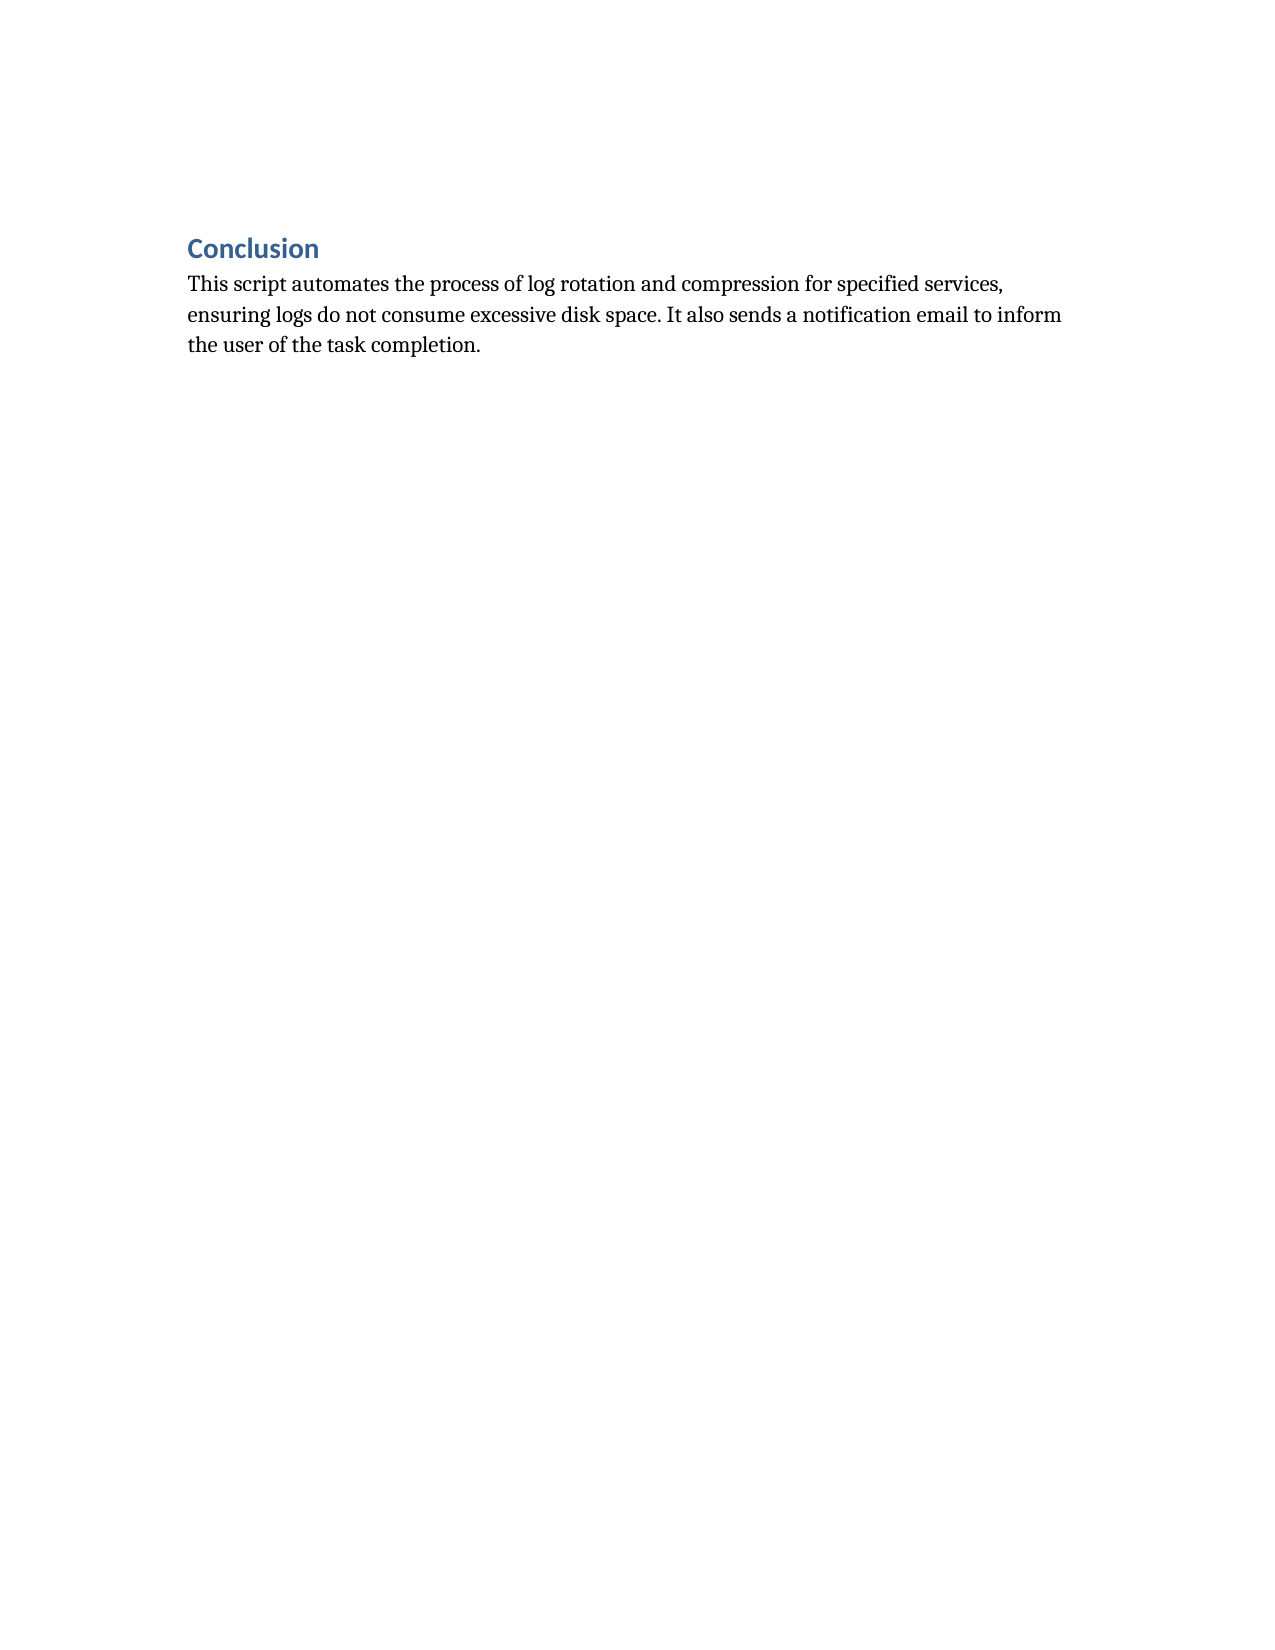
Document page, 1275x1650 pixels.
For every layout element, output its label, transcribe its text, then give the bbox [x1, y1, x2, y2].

text This script automates the process of log rotation and compression for specified services, ensuring logs do not consume excessive disk space. It also sends a notification email to inform the user of the task completion. [187, 271, 1087, 358]
subtitle Conclusion [187, 230, 1087, 266]
